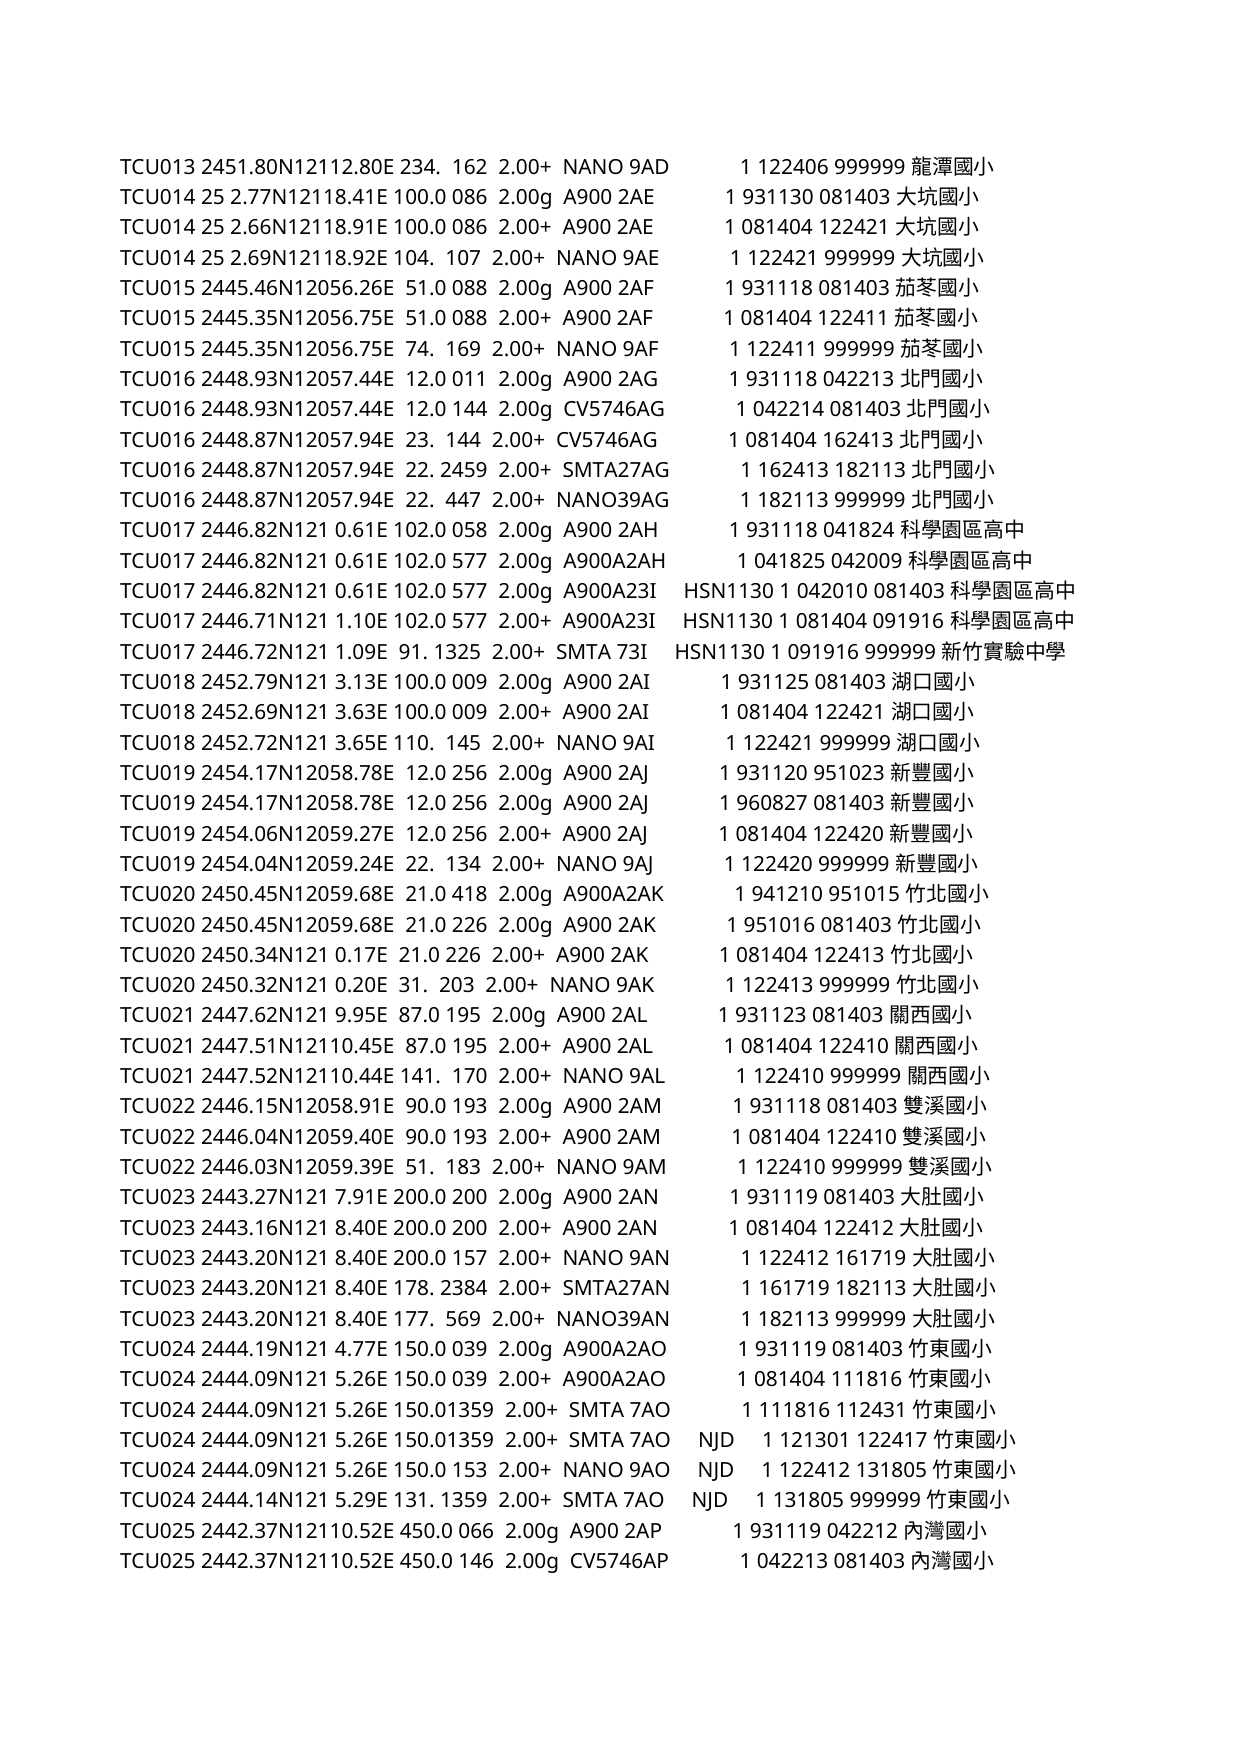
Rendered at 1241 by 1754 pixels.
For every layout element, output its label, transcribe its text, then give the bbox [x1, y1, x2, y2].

text TCU019 2454.17N12058.78E 12.0 256 2.00g A900 2AJ 1 931120 951023 新豐國小 [120, 756, 1120, 787]
text TCU023 2443.16N121 8.40E 200.0 200 2.00+ A900 2AN 1 081404 122412 大肚國小 [120, 1211, 1120, 1241]
text TCU015 2445.46N12056.26E 51.0 088 2.00g A900 2AF 1 931118 081403 茄苳國小 [120, 271, 1120, 302]
text TCU018 2452.69N121 3.63E 100.0 009 2.00+ A900 2AI 1 081404 122421 湖口國小 [120, 696, 1120, 726]
text TCU022 2446.15N12058.91E 90.0 193 2.00g A900 2AM 1 931118 081403 雙溪國小 [120, 1090, 1120, 1120]
text TCU016 2448.87N12057.94E 23. 144 2.00+ CV5746AG 1 081404 162413 北門國小 [120, 423, 1120, 453]
text TCU025 2442.37N12110.52E 450.0 066 2.00g A900 2AP 1 931119 042212 內灣國小 [120, 1514, 1120, 1544]
text TCU024 2444.09N121 5.26E 150.0 153 2.00+ NANO 9AO NJD 1 122412 131805 竹東國小 [120, 1453, 1120, 1484]
text TCU025 2442.37N12110.52E 450.0 146 2.00g CV5746AP 1 042213 081403 內灣國小 [120, 1544, 1120, 1575]
text TCU017 2446.72N121 1.09E 91. 1325 2.00+ SMTA 73I HSN1130 1 091916 999999 新竹實驗中學 [120, 635, 1120, 665]
text TCU023 2443.20N121 8.40E 200.0 157 2.00+ NANO 9AN 1 122412 161719 大肚國小 [120, 1241, 1120, 1272]
text TCU024 2444.09N121 5.26E 150.01359 2.00+ SMTA 7AO NJD 1 121301 122417 竹東國小 [120, 1423, 1120, 1453]
text TCU020 2450.45N12059.68E 21.0 418 2.00g A900A2AK 1 941210 951015 竹北國小 [120, 877, 1120, 908]
text TCU017 2446.82N121 0.61E 102.0 577 2.00g A900A2AH 1 041825 042009 科學園區高中 [120, 544, 1120, 574]
text TCU020 2450.34N121 0.17E 21.0 226 2.00+ A900 2AK 1 081404 122413 竹北國小 [120, 938, 1120, 968]
text TCU024 2444.09N121 5.26E 150.01359 2.00+ SMTA 7AO 1 111816 112431 竹東國小 [120, 1393, 1120, 1423]
text TCU022 2446.04N12059.40E 90.0 193 2.00+ A900 2AM 1 081404 122410 雙溪國小 [120, 1120, 1120, 1150]
text TCU024 2444.14N121 5.29E 131. 1359 2.00+ SMTA 7AO NJD 1 131805 999999 竹東國小 [120, 1484, 1120, 1514]
text TCU023 2443.20N121 8.40E 178. 2384 2.00+ SMTA27AN 1 161719 182113 大肚國小 [120, 1272, 1120, 1302]
text TCU017 2446.82N121 0.61E 102.0 058 2.00g A900 2AH 1 931118 041824 科學園區高中 [120, 514, 1120, 544]
text TCU023 2443.20N121 8.40E 177. 569 2.00+ NANO39AN 1 182113 999999 大肚國小 [120, 1302, 1120, 1332]
text TCU021 2447.62N121 9.95E 87.0 195 2.00g A900 2AL 1 931123 081403 關西國小 [120, 999, 1120, 1029]
text TCU020 2450.32N121 0.20E 31. 203 2.00+ NANO 9AK 1 122413 999999 竹北國小 [120, 968, 1120, 999]
text TCU018 2452.79N121 3.13E 100.0 009 2.00g A900 2AI 1 931125 081403 湖口國小 [120, 665, 1120, 696]
text TCU016 2448.87N12057.94E 22. 2459 2.00+ SMTA27AG 1 162413 182113 北門國小 [120, 453, 1120, 483]
text TCU023 2443.27N121 7.91E 200.0 200 2.00g A900 2AN 1 931119 081403 大肚國小 [120, 1181, 1120, 1211]
text TCU018 2452.72N121 3.65E 110. 145 2.00+ NANO 9AI 1 122421 999999 湖口國小 [120, 726, 1120, 756]
text TCU017 2446.71N121 1.10E 102.0 577 2.00+ A900A23I HSN1130 1 081404 091916 科學園區高中 [120, 605, 1120, 635]
text TCU014 25 2.77N12118.41E 100.0 086 2.00g A900 2AE 1 931130 081403 大坑國小 [120, 180, 1120, 211]
text TCU022 2446.03N12059.39E 51. 183 2.00+ NANO 9AM 1 122410 999999 雙溪國小 [120, 1150, 1120, 1181]
text TCU017 2446.82N121 0.61E 102.0 577 2.00g A900A23I HSN1130 1 042010 081403 科學園區高中 [120, 574, 1120, 605]
text TCU016 2448.87N12057.94E 22. 447 2.00+ NANO39AG 1 182113 999999 北門國小 [120, 483, 1120, 514]
text TCU014 25 2.69N12118.92E 104. 107 2.00+ NANO 9AE 1 122421 999999 大坑國小 [120, 241, 1120, 271]
text TCU015 2445.35N12056.75E 74. 169 2.00+ NANO 9AF 1 122411 999999 茄苳國小 [120, 332, 1120, 362]
text TCU019 2454.06N12059.27E 12.0 256 2.00+ A900 2AJ 1 081404 122420 新豐國小 [120, 817, 1120, 847]
text TCU024 2444.19N121 4.77E 150.0 039 2.00g A900A2AO 1 931119 081403 竹東國小 [120, 1332, 1120, 1362]
text TCU013 2451.80N12112.80E 234. 162 2.00+ NANO 9AD 1 122406 999999 龍潭國小 [120, 150, 1120, 180]
text TCU016 2448.93N12057.44E 12.0 144 2.00g CV5746AG 1 042214 081403 北門國小 [120, 392, 1120, 423]
text TCU015 2445.35N12056.75E 51.0 088 2.00+ A900 2AF 1 081404 122411 茄苳國小 [120, 302, 1120, 332]
text TCU024 2444.09N121 5.26E 150.0 039 2.00+ A900A2AO 1 081404 111816 竹東國小 [120, 1362, 1120, 1393]
text TCU020 2450.45N12059.68E 21.0 226 2.00g A900 2AK 1 951016 081403 竹北國小 [120, 908, 1120, 938]
text TCU021 2447.52N12110.44E 141. 170 2.00+ NANO 9AL 1 122410 999999 關西國小 [120, 1059, 1120, 1090]
text TCU019 2454.17N12058.78E 12.0 256 2.00g A900 2AJ 1 960827 081403 新豐國小 [120, 787, 1120, 817]
text TCU021 2447.51N12110.45E 87.0 195 2.00+ A900 2AL 1 081404 122410 關西國小 [120, 1029, 1120, 1059]
text TCU014 25 2.66N12118.91E 100.0 086 2.00+ A900 2AE 1 081404 122421 大坑國小 [120, 211, 1120, 241]
text TCU019 2454.04N12059.24E 22. 134 2.00+ NANO 9AJ 1 122420 999999 新豐國小 [120, 847, 1120, 877]
text TCU016 2448.93N12057.44E 12.0 011 2.00g A900 2AG 1 931118 042213 北門國小 [120, 362, 1120, 392]
